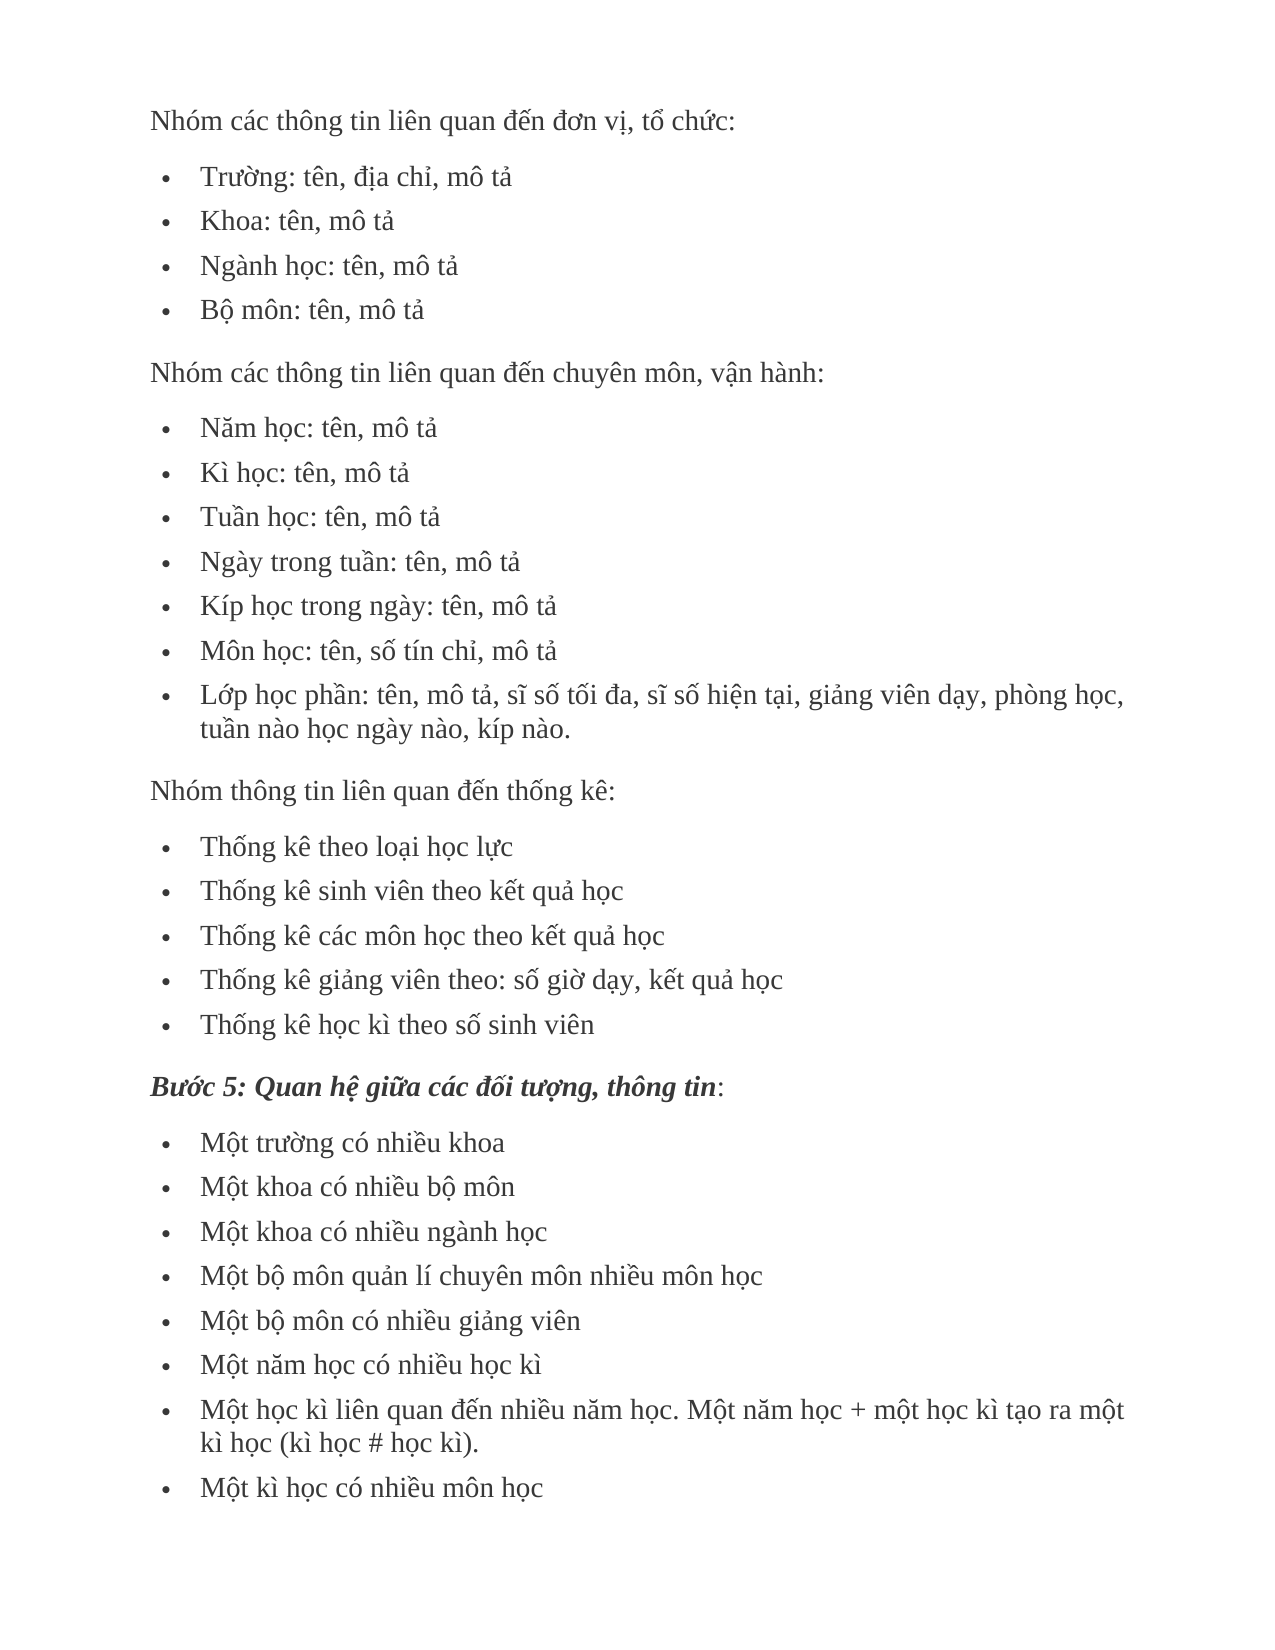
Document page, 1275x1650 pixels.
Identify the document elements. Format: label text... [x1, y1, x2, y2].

list Một khoa có nhiều ngành học [162, 1214, 1125, 1247]
list Thống kê sinh viên theo kết quả học [162, 873, 1125, 907]
list Tuần học: tên, mô tả [162, 499, 1125, 533]
list Kíp học trong ngày: tên, mô tả [162, 588, 1125, 622]
text Nhóm các thông tin liên quan đến đơn vị, tổ chức: [150, 103, 1125, 137]
list Bộ môn: tên, mô tả [162, 292, 1125, 326]
list Năm học: tên, mô tả [162, 410, 1125, 444]
text Bước 5: Quan hệ giữa các đối tượng, thông tin: [150, 1069, 1125, 1103]
list Ngày trong tuần: tên, mô tả [162, 544, 1125, 577]
list Một khoa có nhiều bộ môn [162, 1169, 1125, 1203]
text Nhóm các thông tin liên quan đến chuyên môn, vận hành: [150, 355, 1125, 388]
list Một kì học có nhiều môn học [162, 1470, 1125, 1503]
list Khoa: tên, mô tả [162, 203, 1125, 237]
list Kì học: tên, mô tả [162, 455, 1125, 488]
list Thống kê theo loại học lực [162, 829, 1125, 862]
list Một trường có nhiều khoa [162, 1125, 1125, 1158]
list Thống kê giảng viên theo: số giờ dạy, kết quả học [162, 962, 1125, 996]
list Môn học: tên, số tín chỉ, mô tả [162, 633, 1125, 666]
list Ngành học: tên, mô tả [162, 248, 1125, 281]
list Trường: tên, địa chỉ, mô tả [162, 159, 1125, 192]
list Một học kì liên quan đến nhiều năm học. Một năm học + một học kì tạo ra một kì học (kì học # học kì). [162, 1392, 1125, 1459]
list Một năm học có nhiều học kì [162, 1347, 1125, 1381]
list Một bộ môn có nhiều giảng viên [162, 1303, 1125, 1336]
list Thống kê các môn học theo kết quả học [162, 918, 1125, 951]
list Một bộ môn quản lí chuyên môn nhiều môn học [162, 1258, 1125, 1292]
text Nhóm thông tin liên quan đến thống kê: [150, 773, 1125, 807]
list Lớp học phần: tên, mô tả, sĩ số tối đa, sĩ số hiện tại, giảng viên dạy, phòng học, tuần nào học ngày nào, kíp nào. [162, 677, 1125, 744]
list Thống kê học kì theo số sinh viên [162, 1007, 1125, 1040]
